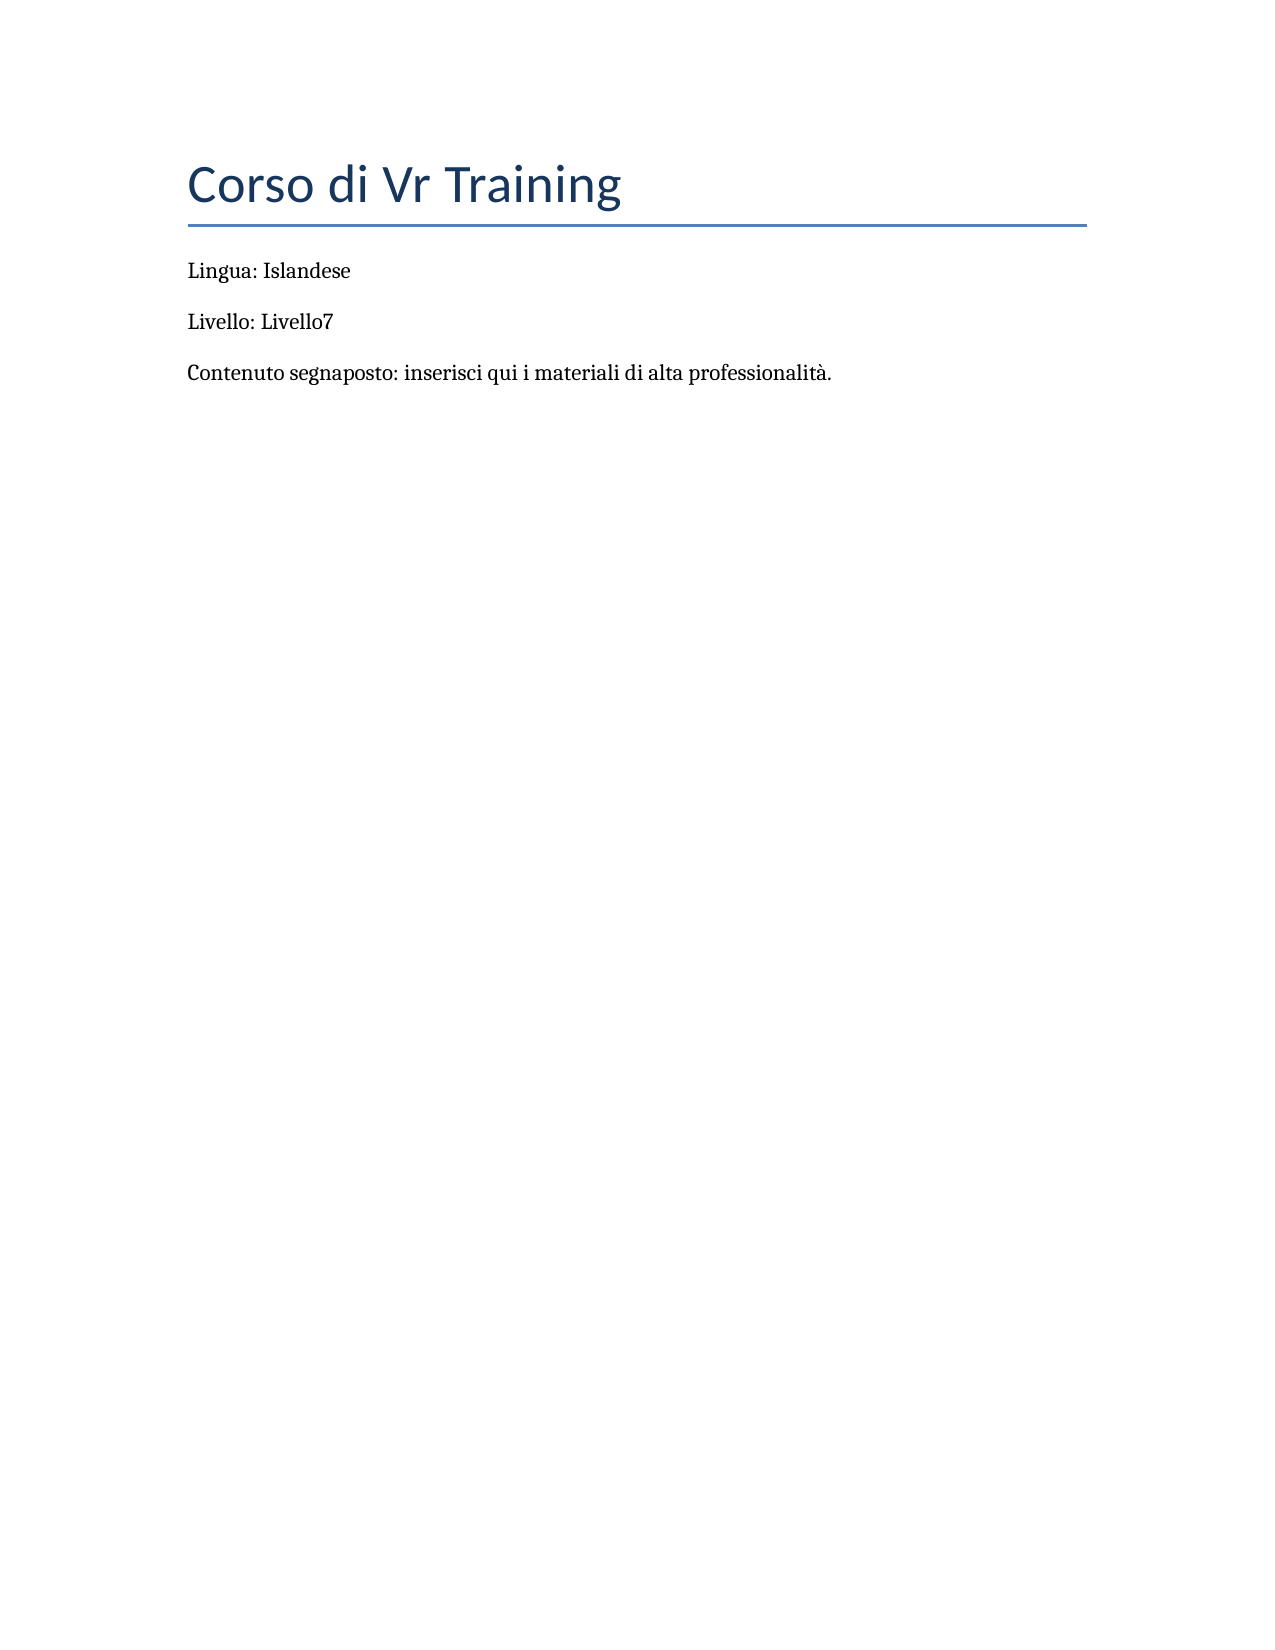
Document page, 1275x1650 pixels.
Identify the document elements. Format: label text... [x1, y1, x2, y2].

title Corso di Vr Training [187, 150, 1087, 227]
text Lingua: Islandese [187, 258, 1087, 284]
text Contenuto segnaposto: inserisci qui i materiali di alta professionalità. [187, 360, 1087, 386]
text Livello: Livello7 [187, 309, 1087, 335]
